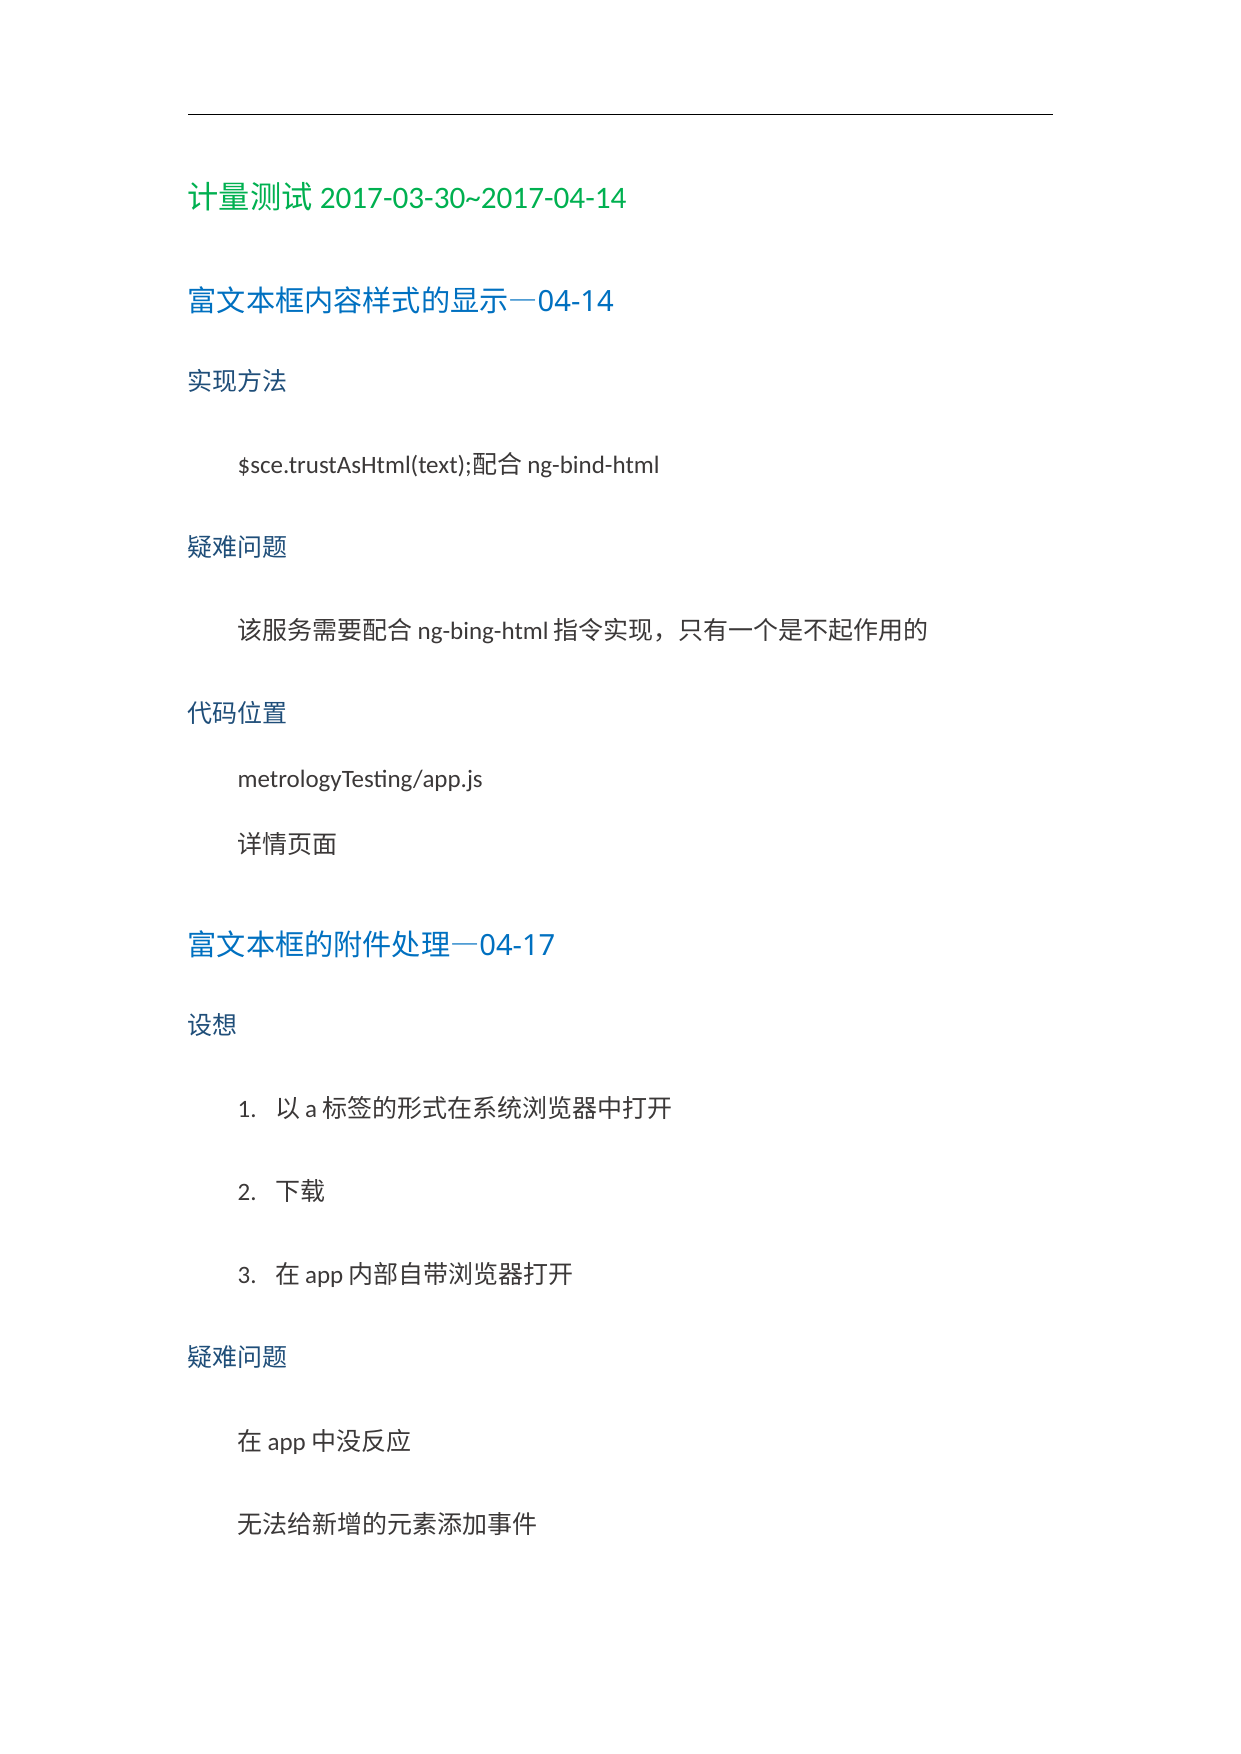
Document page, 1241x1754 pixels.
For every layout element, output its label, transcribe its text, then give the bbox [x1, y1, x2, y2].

list 在app内部自带浏览器打开 [237, 1240, 1053, 1305]
text 无法给新增的元素添加事件 [187, 1490, 1053, 1555]
text 在app中没反应 [187, 1407, 1053, 1472]
text 富文本框的附件处理—04-17 [187, 910, 1053, 975]
text 计量测试 2017-03-30~2017-04-14 [187, 162, 1053, 227]
text 详情页面 [187, 810, 1053, 875]
text 实现方法 [187, 347, 1053, 412]
text metrologyTesting/app.js [187, 763, 1053, 795]
text 疑难问题 [187, 1323, 1053, 1388]
list 下载 [237, 1157, 1053, 1222]
text 该服务需要配合ng-bing-html指令实现，只有一个是不起作用的 [187, 596, 1053, 661]
text 设想 [187, 991, 1053, 1056]
text 疑难问题 [187, 513, 1053, 578]
text 富文本框内容样式的显示—04-14 [187, 266, 1053, 331]
text 代码位置 [187, 679, 1053, 744]
text $sce.trustAsHtml(text);配合ng-bind-html [187, 430, 1053, 495]
list 以a标签的形式在系统浏览器中打开 [237, 1074, 1053, 1139]
